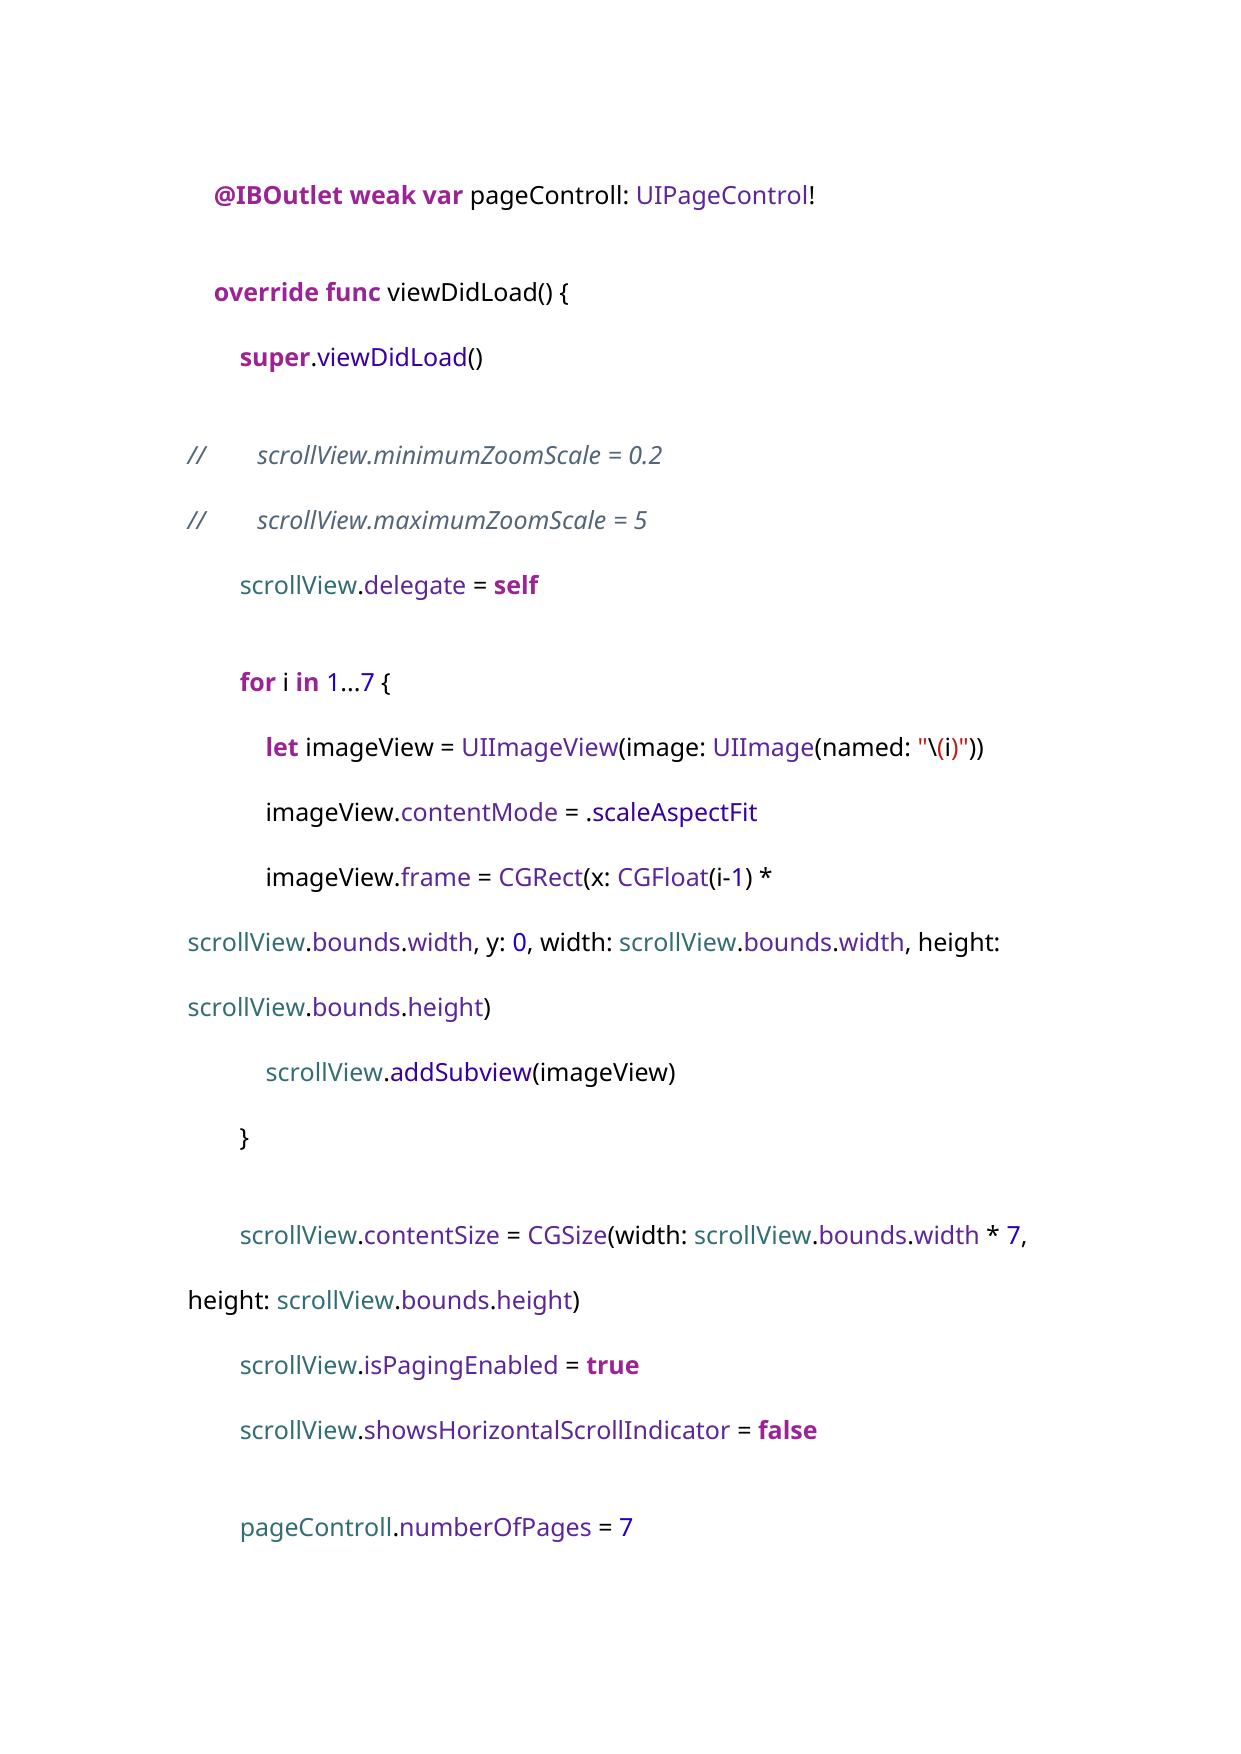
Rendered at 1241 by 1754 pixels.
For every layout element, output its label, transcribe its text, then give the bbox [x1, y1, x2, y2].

text for i in 1...7 { [187, 649, 1053, 714]
text imageView.frame = CGRect(x: CGFloat(i-1) * scrollView.bounds.width, y: 0, width: scrollView.bounds.width, height: scrollView.bounds.height) [187, 844, 1053, 1039]
text super.viewDidLoad() [187, 324, 1053, 389]
text scrollView.contentSize = CGSize(width: scrollView.bounds.width * 7, height: scrollView.bounds.height) [187, 1202, 1053, 1332]
text override func viewDidLoad() { [187, 259, 1053, 324]
text } [187, 1104, 1053, 1169]
text imageView.contentMode = .scaleAspectFit [187, 779, 1053, 844]
text scrollView.showsHorizontalScrollIndicator = false [187, 1397, 1053, 1462]
text pageControll.numberOfPages = 7 [187, 1494, 1053, 1559]
text // scrollView.maximumZoomScale = 5 [187, 487, 1053, 552]
text scrollView.addSubview(imageView) [187, 1039, 1053, 1104]
text @IBOutlet weak var pageControll: UIPageControl! [187, 162, 1053, 227]
text let imageView = UIImageView(image: UIImage(named: "\(i)")) [187, 714, 1053, 779]
text // scrollView.minimumZoomScale = 0.2 [187, 422, 1053, 487]
text scrollView.isPagingEnabled = true [187, 1332, 1053, 1397]
text scrollView.delegate = self [187, 552, 1053, 617]
